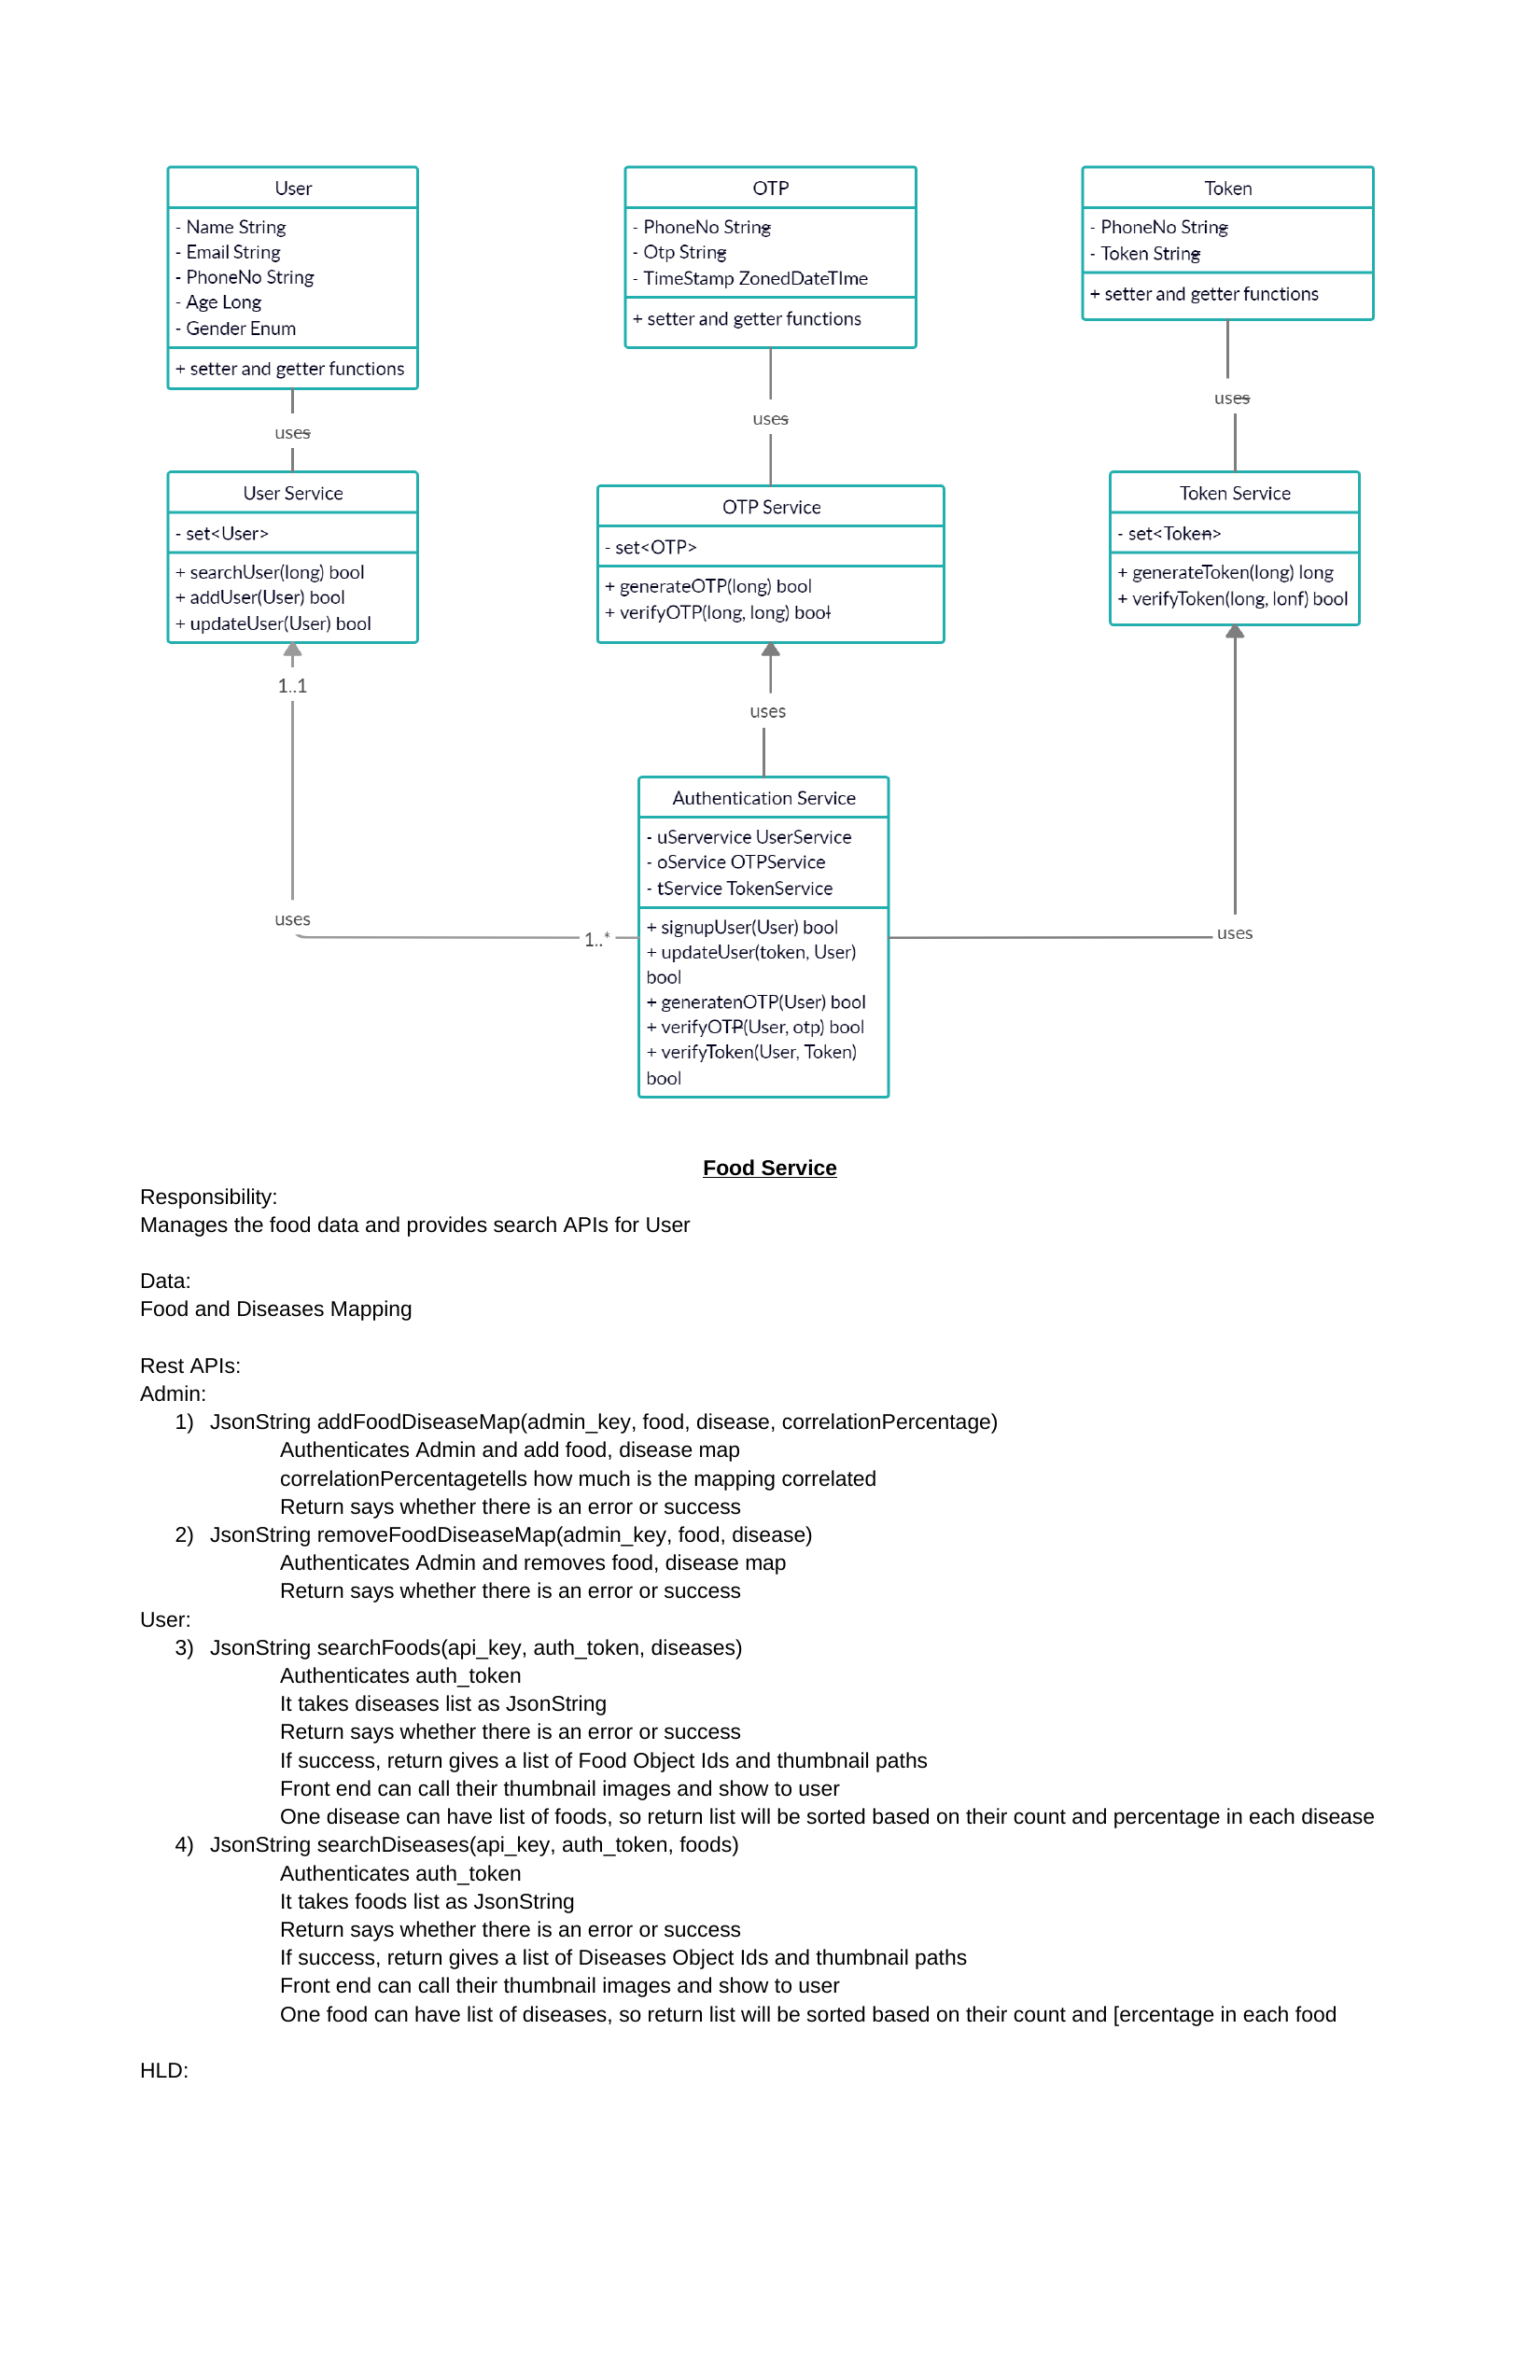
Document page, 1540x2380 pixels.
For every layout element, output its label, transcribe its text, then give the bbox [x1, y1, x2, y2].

text correlationPercentagetells how much is the mapping correlated [280, 1466, 1400, 1491]
text Responsibility: [140, 1183, 1400, 1209]
text Food and Diseases Mapping [140, 1296, 1400, 1322]
text One food can have list of diseases, so return list will be sorted based on their count and [ercentage in each food [210, 2001, 1400, 2026]
text It takes foods list as JsonString [280, 1889, 1400, 1913]
text Admin: [140, 1381, 1400, 1406]
text Data: [140, 1268, 1400, 1293]
text Authenticates auth_token [280, 1860, 1400, 1885]
list JsonString removeFoodDiseaseMap(admin_key, food, disease) [175, 1522, 1400, 1547]
text Authenticates auth_token [280, 1663, 1400, 1687]
text If success, return gives a list of Food Object Ids and thumbnail paths [210, 1748, 1400, 1772]
text It takes diseases list as JsonString [280, 1691, 1400, 1715]
text If success, return gives a list of Diseases Object Ids and thumbnail paths [210, 1945, 1400, 1969]
text Rest APIs: [140, 1353, 1400, 1378]
list JsonString searchFoods(api_key, auth_token, diseases) [175, 1635, 1400, 1659]
text Front end can call their thumbnail images and show to user [210, 1973, 1400, 1998]
text Return says whether there is an error or success [210, 1917, 1400, 1941]
text Return says whether there is an error or success [210, 1494, 1400, 1519]
text Food Service [140, 1155, 1400, 1180]
list JsonString searchDiseases(api_key, auth_token, foods) [175, 1832, 1400, 1856]
text Authenticates Admin and add food, disease map [280, 1437, 1400, 1463]
text One disease can have list of foods, so return list will be sorted based on their count and percentage in each disease [210, 1804, 1400, 1828]
text Manages the food data and provides search APIs for User [140, 1212, 1400, 1237]
picture [140, 140, 1400, 1125]
text Authenticates Admin and removes food, disease map [280, 1550, 1400, 1575]
text Return says whether there is an error or success [210, 1719, 1400, 1744]
text Front end can call their thumbnail images and show to user [210, 1776, 1400, 1800]
text User: [140, 1607, 1400, 1631]
list JsonString addFoodDiseaseMap(admin_key, food, disease, correlationPercentage) [175, 1409, 1400, 1434]
text HLD: [140, 2058, 1400, 2082]
text Return says whether there is an error or success [210, 1578, 1400, 1603]
